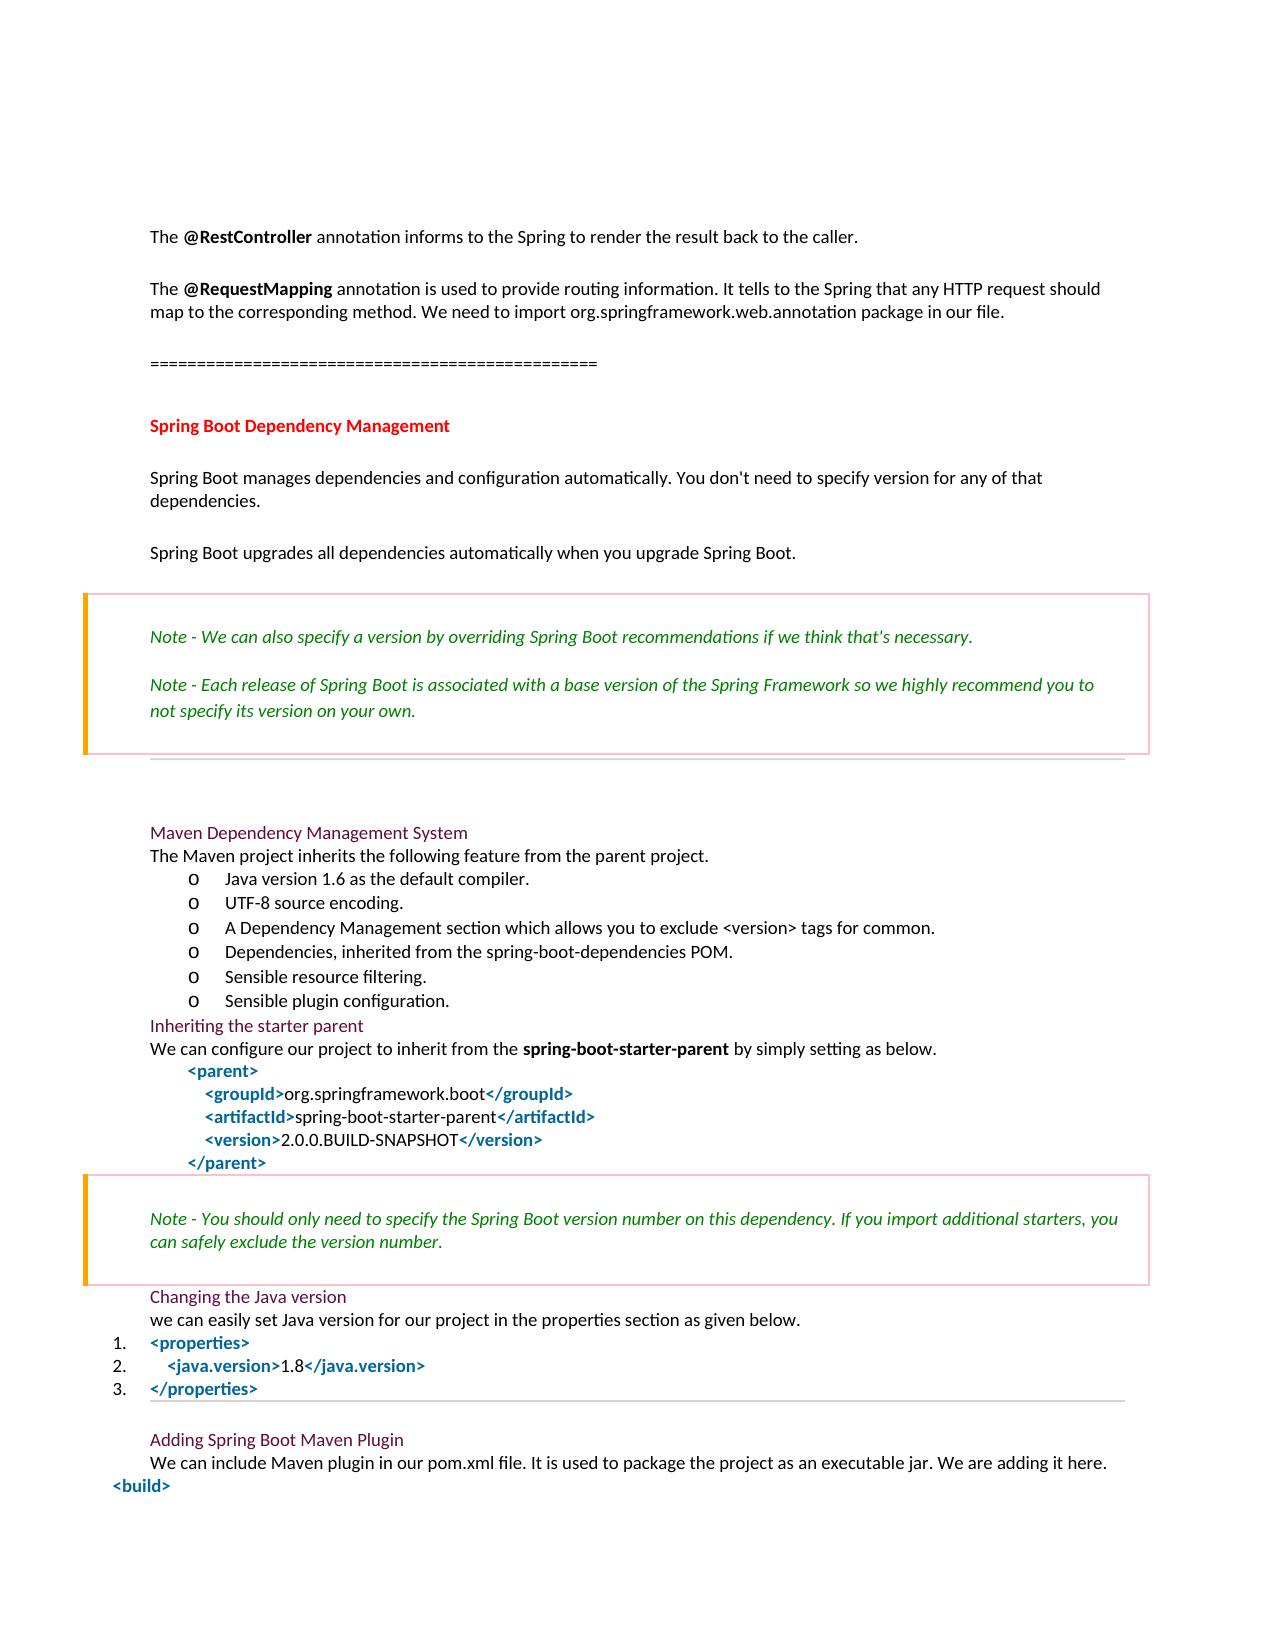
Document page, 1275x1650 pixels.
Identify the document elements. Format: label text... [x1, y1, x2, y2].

list UTF-8 source encoding. [187, 891, 1125, 916]
text <groupId>org.springframework.boot</groupId> [187, 1082, 1125, 1105]
text We can configure our project to inherit from the spring-boot-starter-parent by simply setting as below. [150, 1037, 1125, 1059]
subtitle Note - We can also specify a version by overriding Spring Boot recommendations if we think that's necessary. [88, 595, 1148, 640]
text We can include Maven plugin in our pom.xml file. It is used to package the project as an executable jar. We are adding it here. [150, 1451, 1125, 1474]
list Java version 1.6 as the default compiler. [187, 867, 1125, 891]
subtitle Spring Boot Dependency Management [150, 404, 1125, 437]
text <build> [112, 1474, 1125, 1497]
list <properties> [112, 1331, 1125, 1354]
subtitle Maven Dependency Management System [150, 811, 1125, 844]
text <version>2.0.0.BUILD-SNAPSHOT</version> [187, 1128, 1125, 1151]
list Dependencies, inherited from the spring-boot-dependencies POM. [187, 940, 1125, 965]
text Adding Spring Boot Maven Plugin [150, 1428, 1125, 1451]
text Spring Boot manages dependencies and configuration automatically. You don't need to specify version for any of that dependencies. [150, 466, 1125, 512]
subtitle Note - Each release of Spring Boot is associated with a base version of the Spring Framework so we highly recommend you to not specify its version on your own. [88, 640, 1148, 753]
text <parent> [187, 1059, 1125, 1082]
subtitle Changing the Java version [150, 1286, 1125, 1308]
text The Maven project inherits the following feature from the parent project. [150, 844, 1125, 867]
list </properties> [112, 1377, 1125, 1400]
list Sensible resource filtering. [187, 965, 1125, 989]
list <java.version>1.8</java.version> [112, 1354, 1125, 1377]
subtitle Inheriting the starter parent [150, 1014, 1125, 1037]
text we can easily set Java version for our project in the properties section as given below. [150, 1308, 1125, 1331]
text <artifactId>spring-boot-starter-parent</artifactId> [187, 1105, 1125, 1128]
list Sensible plugin configuration. [187, 989, 1125, 1014]
text The @RestController annotation informs to the Spring to render the result back to the caller. [150, 225, 1125, 248]
text ================================================ [150, 352, 1125, 375]
text </parent> [187, 1151, 1125, 1174]
subtitle Note - You should only need to specify the Spring Boot version number on this dependency. If you import additional starters, you can safely exclude the version number. [88, 1176, 1148, 1284]
list A Dependency Management section which allows you to exclude <version> tags for common. [187, 916, 1125, 940]
text Spring Boot upgrades all dependencies automatically when you upgrade Spring Boot. [150, 541, 1125, 564]
